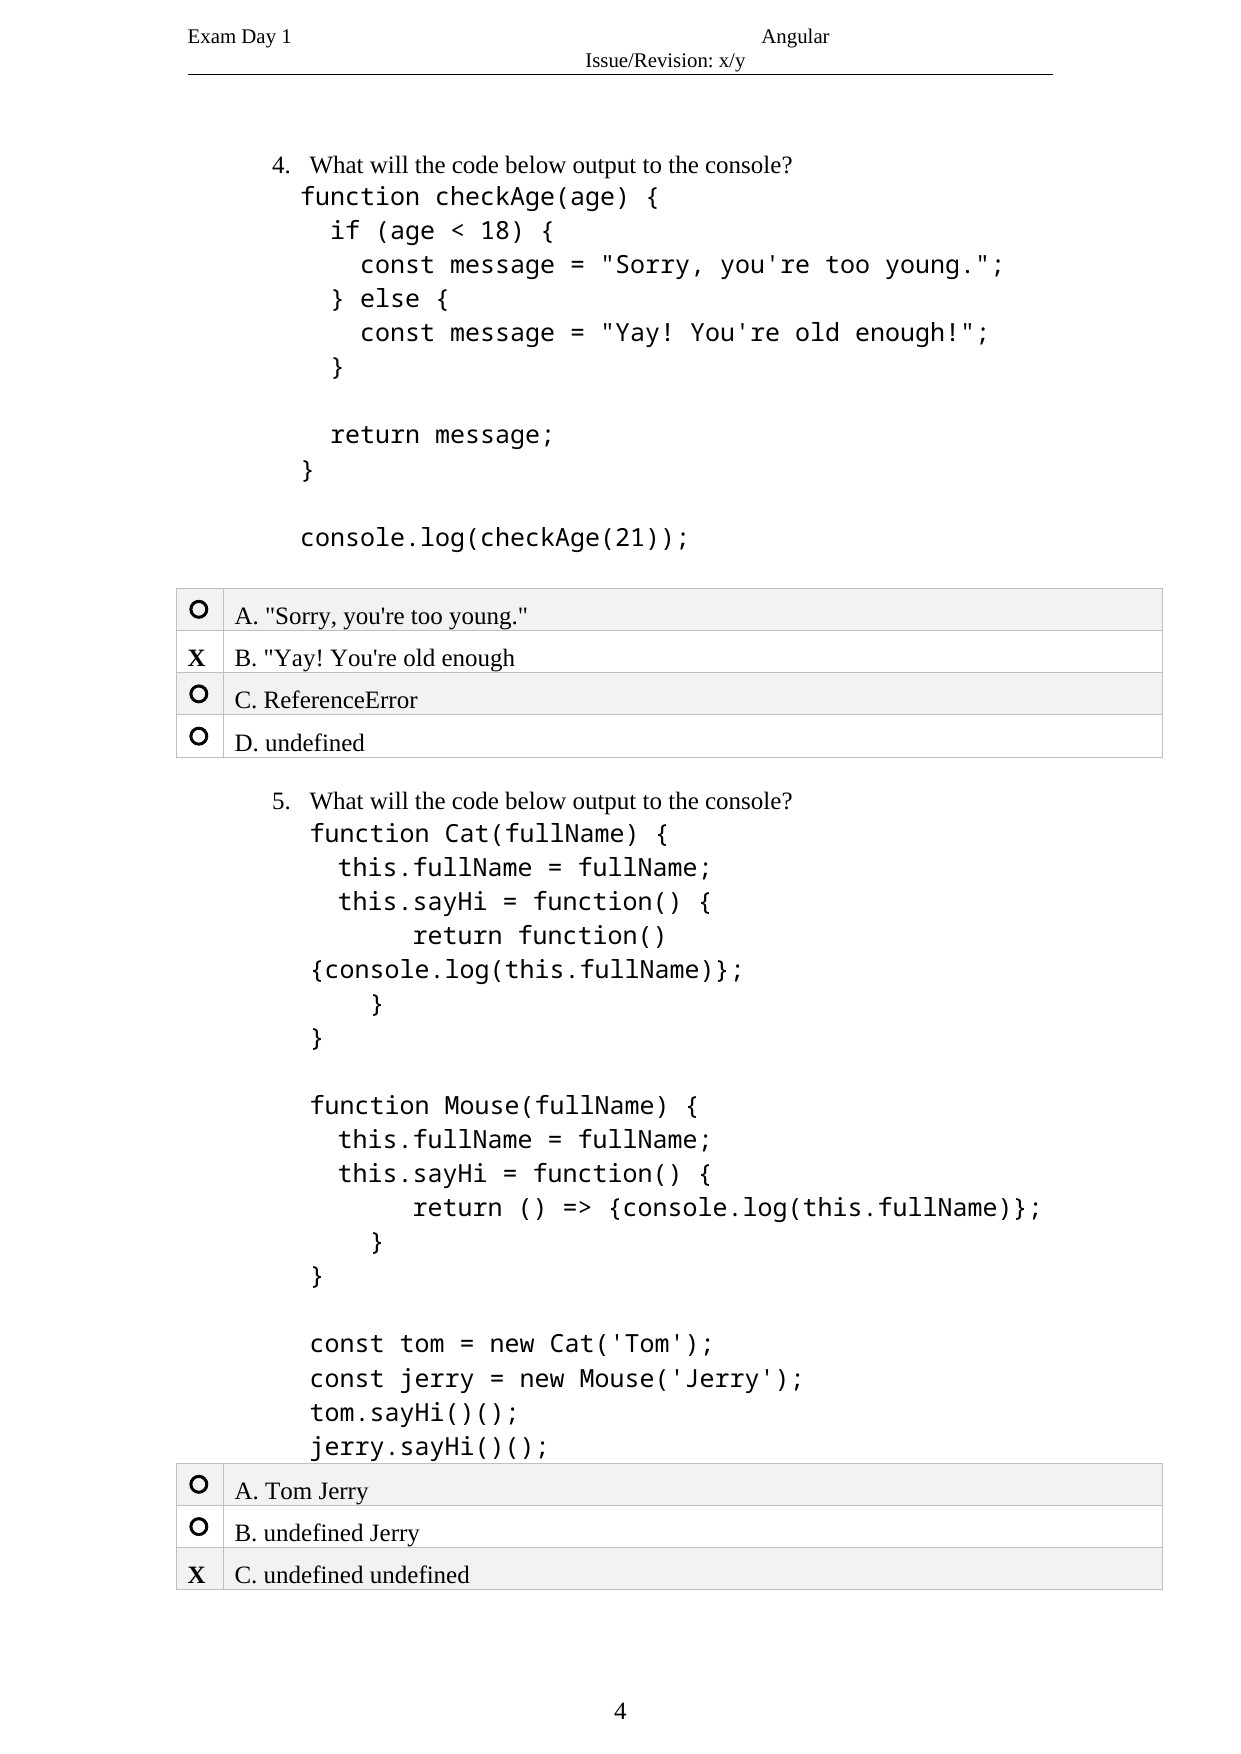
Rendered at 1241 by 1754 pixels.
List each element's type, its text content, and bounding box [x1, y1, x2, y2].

text console.log(checkAge(21)); [300, 519, 1053, 553]
table_cell C. ReferenceError [224, 673, 1162, 714]
text const jerry = new Mouse('Jerry'); [309, 1360, 1053, 1394]
table_cell [177, 673, 223, 714]
text function checkAge(age) { [300, 179, 1053, 213]
text return function(){console.log(this.fullName)}; [309, 917, 1053, 986]
table_header [177, 1464, 223, 1505]
text function Cat(fullName) { [309, 815, 1053, 849]
text return () => {console.log(this.fullName)}; [309, 1190, 1053, 1224]
table_cell B. undefined Jerry [224, 1506, 1162, 1547]
table_cell [177, 1506, 223, 1547]
list What will the code below output to the console? [272, 786, 1053, 815]
table_header A. Tom Jerry [224, 1464, 1162, 1505]
table_cell C. undefined undefined [224, 1548, 1162, 1589]
text this.fullName = fullName; [309, 849, 1053, 883]
table_header A. "Sorry, you're too young." [224, 589, 1162, 630]
text this.sayHi = function() { [309, 1156, 1053, 1190]
text function Mouse(fullName) { [309, 1088, 1053, 1122]
text } [309, 1019, 1053, 1054]
text } [309, 1224, 1053, 1258]
text this.fullName = fullName; [309, 1122, 1053, 1156]
list What will the code below output to the console? [272, 150, 1053, 179]
text } else { [300, 281, 1053, 315]
text } [300, 451, 1053, 485]
text if (age < 18) { [300, 213, 1053, 247]
text } [300, 349, 1053, 383]
text const message = "Yay! You're old enough!"; [300, 315, 1053, 349]
text } [309, 986, 1053, 1019]
table_header [177, 589, 223, 630]
text jerry.sayHi()(); [309, 1428, 1053, 1462]
table_cell D. undefined [224, 715, 1162, 757]
text return message; [300, 417, 1053, 451]
table_cell X [177, 631, 223, 672]
text tom.sayHi()(); [309, 1394, 1053, 1428]
table_cell X [177, 1548, 223, 1589]
text } [309, 1258, 1053, 1292]
text this.sayHi = function() { [309, 883, 1053, 917]
text const tom = new Cat('Tom'); [309, 1326, 1053, 1360]
table_cell [177, 715, 223, 757]
text const message = "Sorry, you're too young."; [300, 247, 1053, 281]
table_cell B. "Yay! You're old enough [224, 631, 1162, 672]
